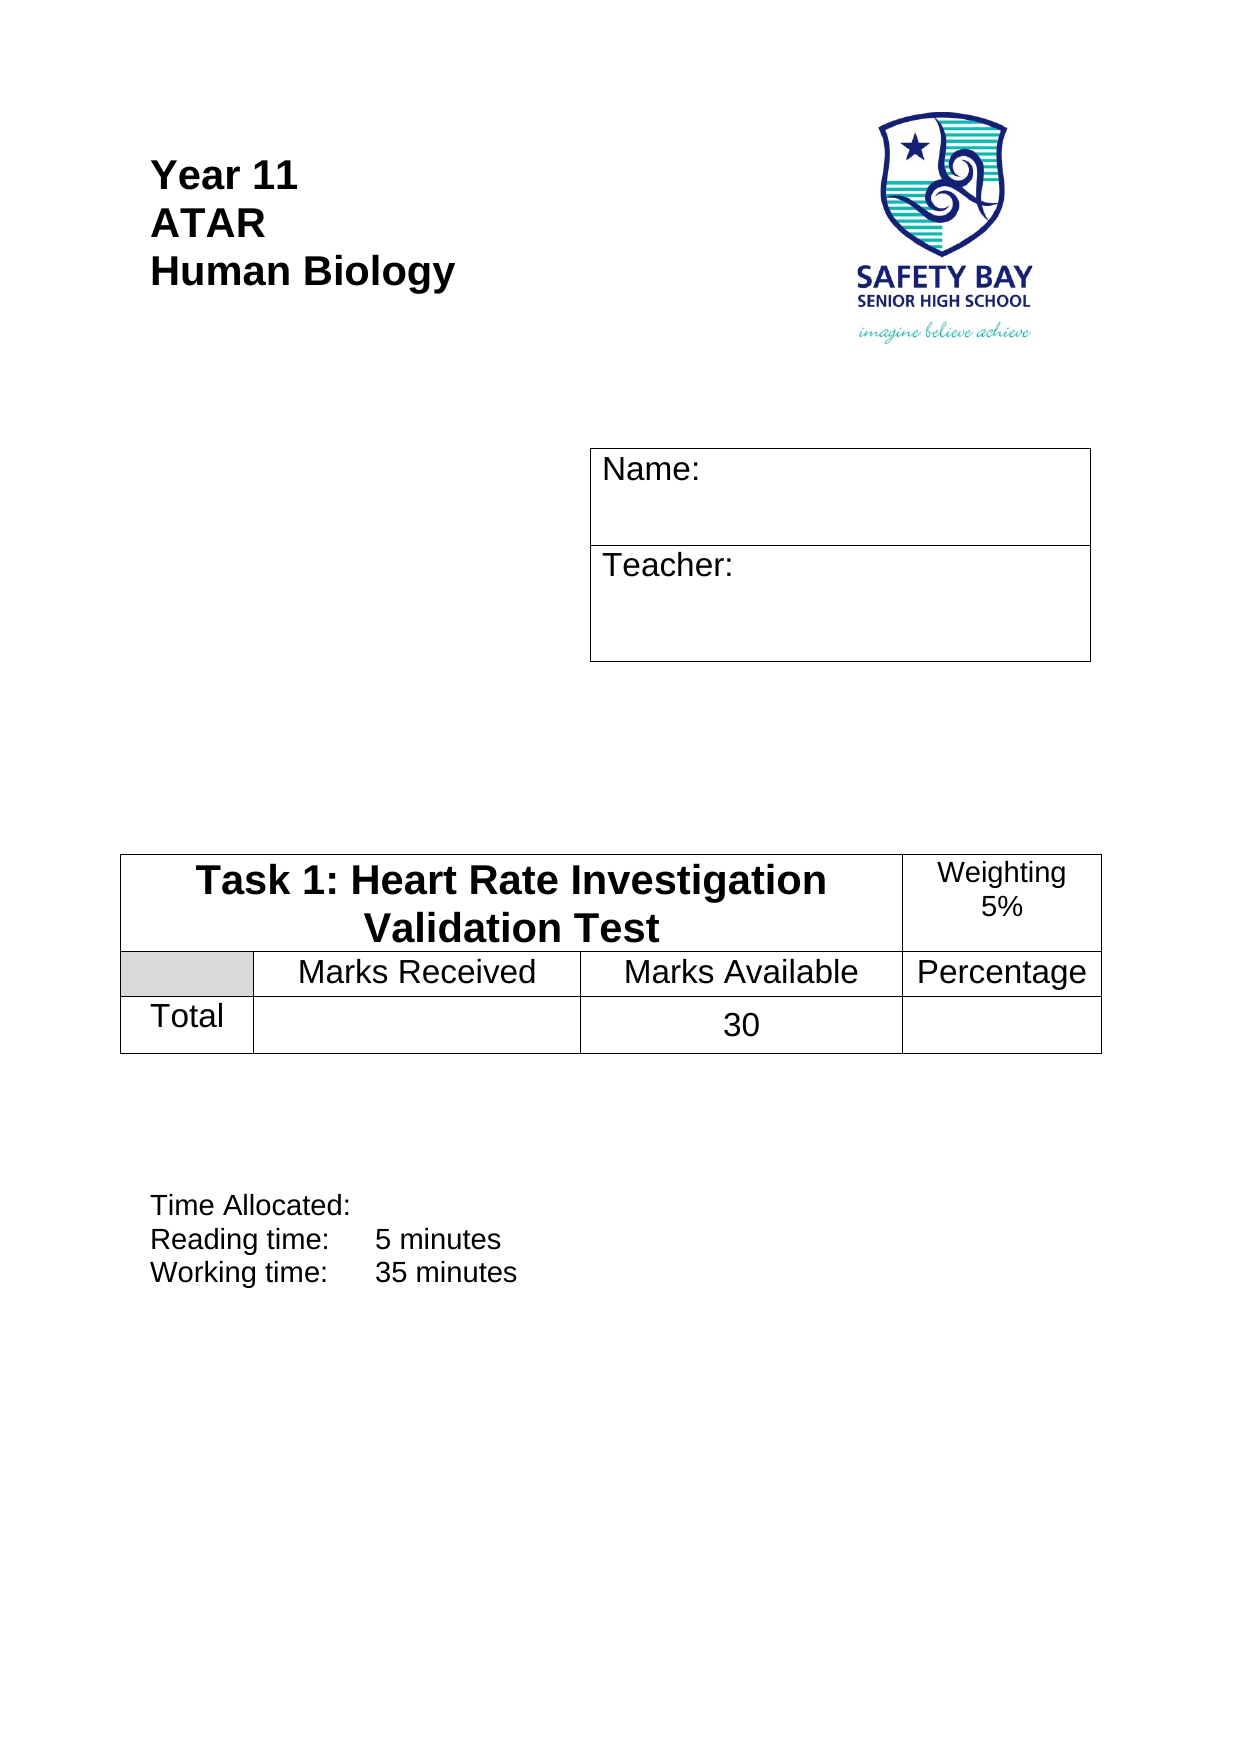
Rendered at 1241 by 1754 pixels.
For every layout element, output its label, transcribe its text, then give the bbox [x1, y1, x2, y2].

picture [857, 294, 1033, 344]
text Human Biology [150, 246, 1090, 294]
text Reading time: 5 minutes [150, 1222, 1090, 1255]
table_header Weighting 5% [903, 855, 1101, 951]
text Time Allocated: [150, 1188, 1090, 1222]
table_cell Teacher: [591, 546, 1090, 661]
text Working time: 35 minutes [150, 1255, 1090, 1289]
picture [857, 112, 1033, 150]
text ATAR [150, 198, 1090, 246]
table_cell [121, 952, 253, 996]
table_cell [903, 997, 1101, 1053]
table_cell Total [121, 997, 253, 1053]
table_cell Marks Received [254, 952, 580, 996]
table_cell Percentage [903, 952, 1101, 996]
table_header Task 1: Heart Rate Investigation Validation Test [121, 855, 902, 951]
table_cell 30 [581, 997, 902, 1053]
text Year 11 [150, 150, 1090, 198]
table_header Name: [591, 449, 1090, 544]
table_cell [254, 997, 580, 1053]
table_cell Marks Available [581, 952, 902, 996]
